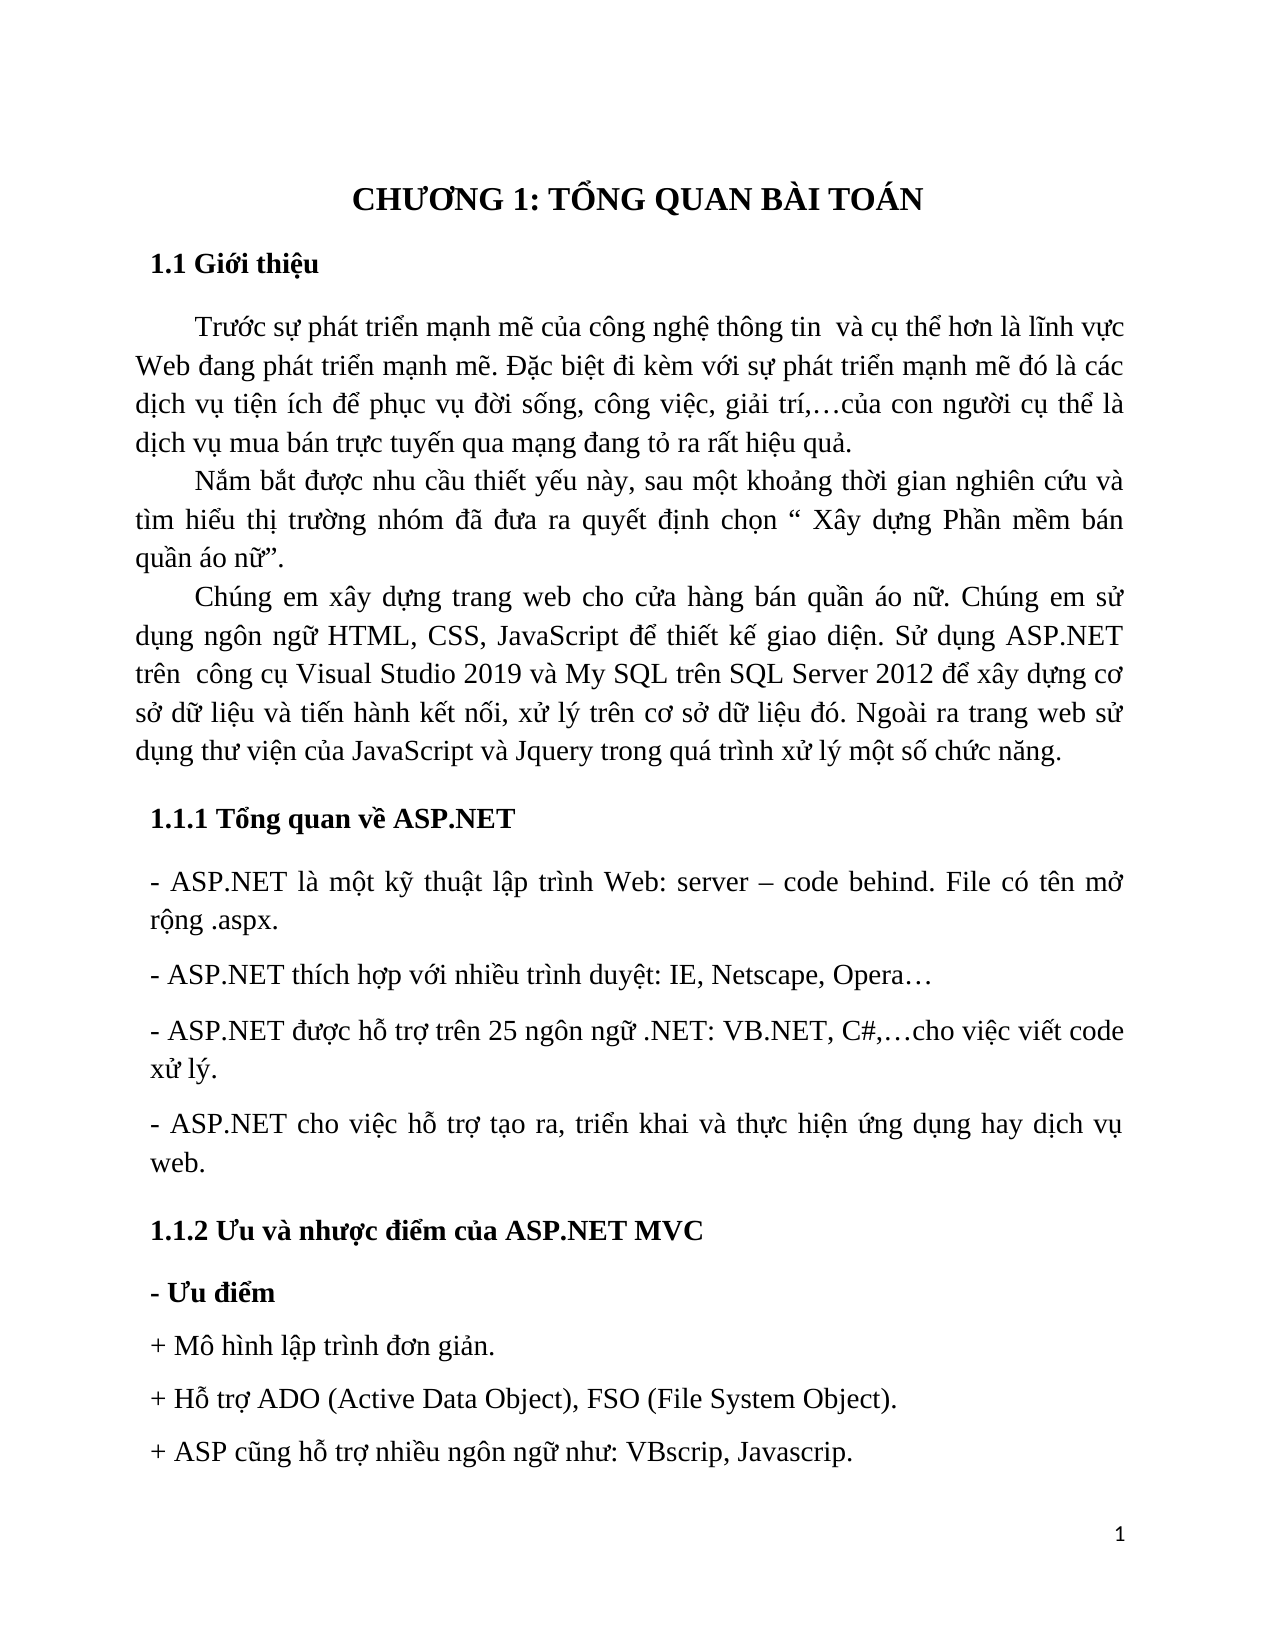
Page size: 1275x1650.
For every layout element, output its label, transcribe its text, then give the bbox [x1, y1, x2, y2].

text - ASP.NET được hỗ trợ trên 25 ngôn ngữ .NET: VB.NET, C#,…cho việc viết code xử lý. [150, 1013, 1125, 1085]
text + ASP cũng hỗ trợ nhiều ngôn ngữ như: VBscrip, Javascrip. [150, 1434, 1125, 1467]
text - ASP.NET thích hợp với nhiều trình duyệt: IE, Netscape, Opera… [150, 957, 1125, 991]
text - ASP.NET là một kỹ thuật lập trình Web: server – code behind. File có tên mở rộng .aspx. [150, 864, 1125, 936]
text + Hỗ trợ ADO (Active Data Object), FSO (File System Object). [150, 1381, 1125, 1414]
subtitle CHƯƠNG 1: TỔNG QUAN BÀI TOÁN [150, 179, 1125, 217]
subtitle 1.1.2 Ưu và nhược điểm của ASP.NET MVC [150, 1213, 1125, 1246]
text + Mô hình lập trình đơn giản. [150, 1328, 1125, 1362]
subtitle 1.1.1 Tổng quan về ASP.NET [150, 801, 1125, 834]
list Trước sự phát triển mạnh mẽ của công nghệ thông tin và cụ thể hơn là lĩnh vực Web đang phát triển mạnh mẽ. Đặc biệt đi kèm với sự phát triển mạnh mẽ đó là các dịch vụ tiện ích để phục vụ đời sống, công việc, giải trí,…của con người cụ thể là dịch vụ mua bán trực tuyến qua mạng đang tỏ ra rất hiệu quả. [135, 309, 1125, 458]
subtitle 1.1 Giới thiệu [150, 247, 1125, 280]
text - ASP.NET cho việc hỗ trợ tạo ra, triển khai và thực hiện ứng dụng hay dịch vụ web. [150, 1106, 1125, 1178]
list Chúng em xây dựng trang web cho cửa hàng bán quần áo nữ. Chúng em sử dụng ngôn ngữ HTML, CSS, JavaScript để thiết kế giao diện. Sử dụng ASP.NET trên công cụ Visual Studio 2019 và My SQL trên SQL Server 2012 để xây dựng cơ sở dữ liệu và tiến hành kết nối, xử lý trên cơ sở dữ liệu đó. Ngoài ra trang web sử dụng thư viện của JavaScript và Jquery trong quá trình xử lý một số chức năng. [135, 579, 1125, 767]
text - Ưu điểm [150, 1275, 1125, 1309]
list Nắm bắt được nhu cầu thiết yếu này, sau một khoảng thời gian nghiên cứu và tìm hiểu thị trường nhóm đã đưa ra quyết định chọn “ Xây dựng Phần mềm bán quần áo nữ”. [135, 463, 1125, 574]
